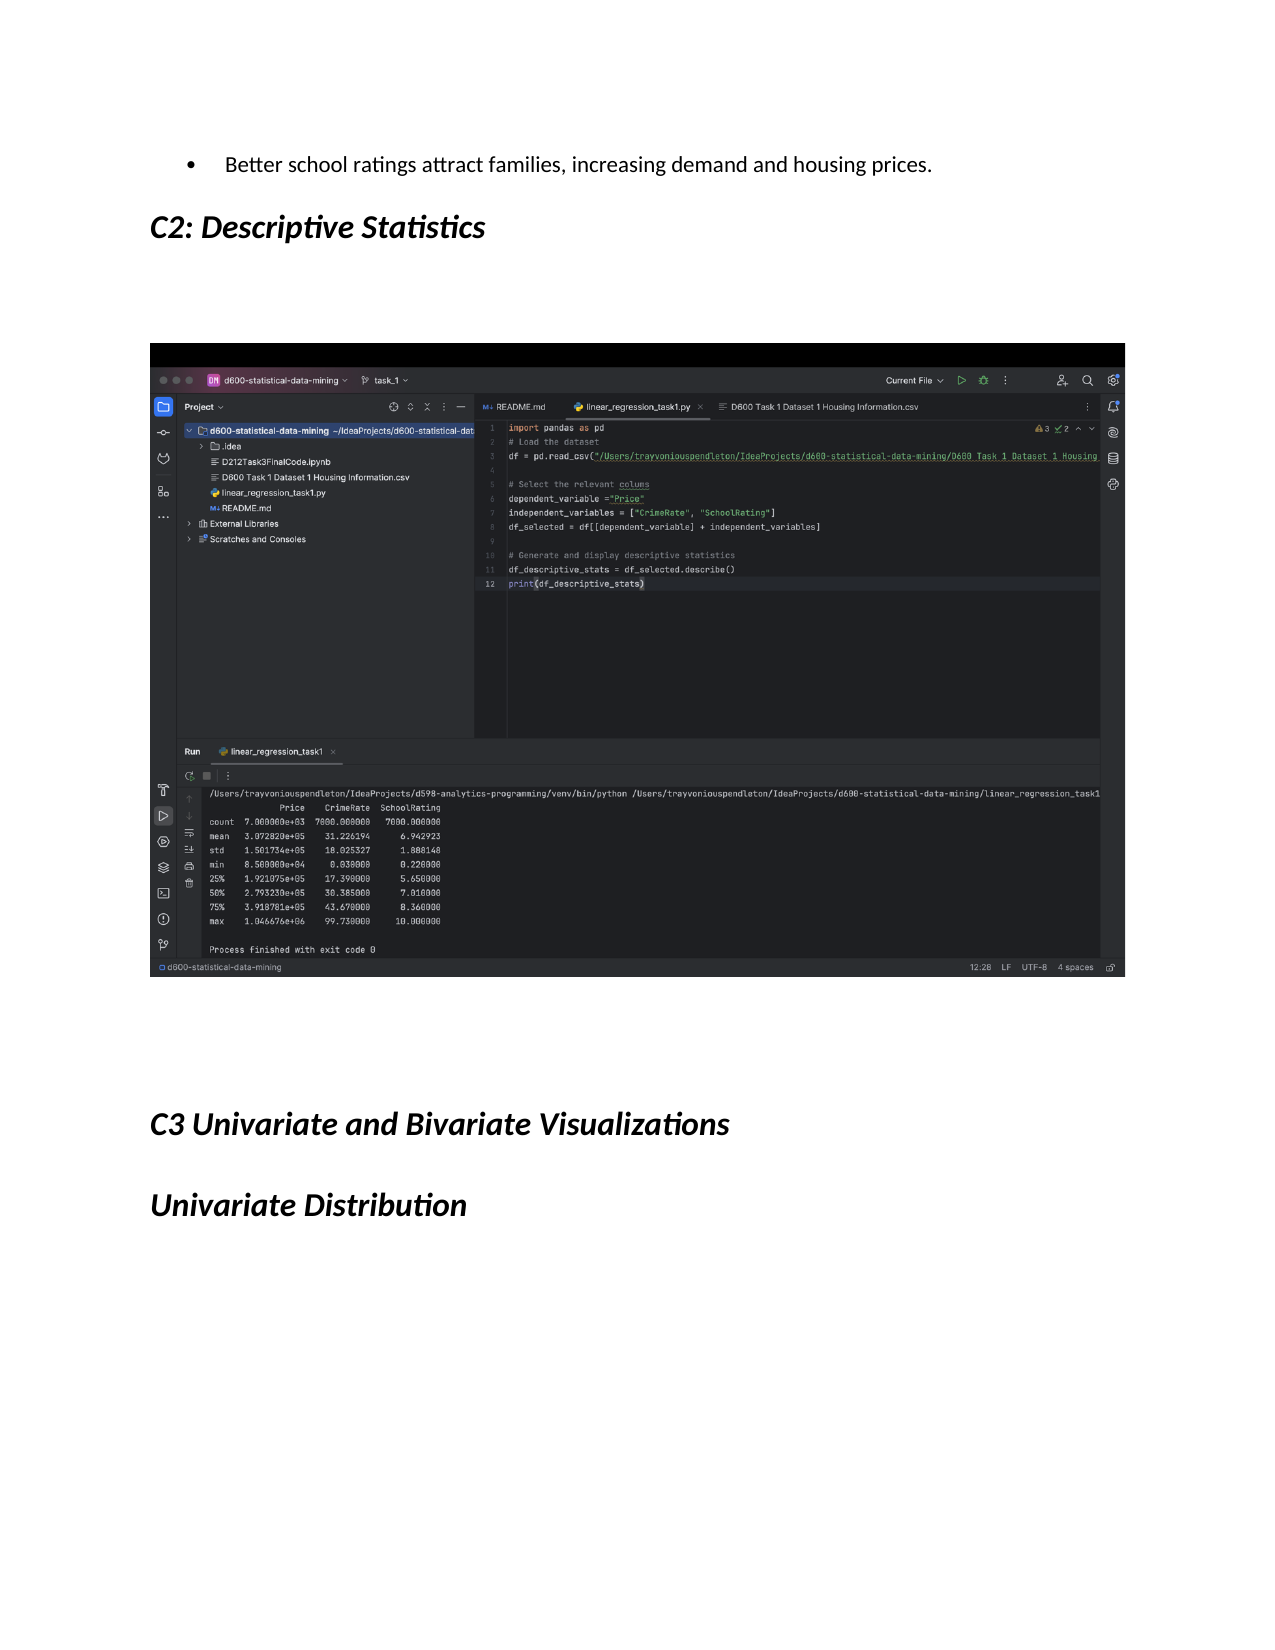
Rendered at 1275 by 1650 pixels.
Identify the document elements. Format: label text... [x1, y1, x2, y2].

picture [150, 343, 1125, 977]
text Univariate Distribution [150, 1184, 1125, 1225]
text C3 Univariate and Bivariate Visualizations [150, 1103, 1125, 1144]
text C2: Descriptive Statistics [150, 206, 1125, 247]
list Better school ratings attract families, increasing demand and housing prices. [187, 150, 1125, 178]
